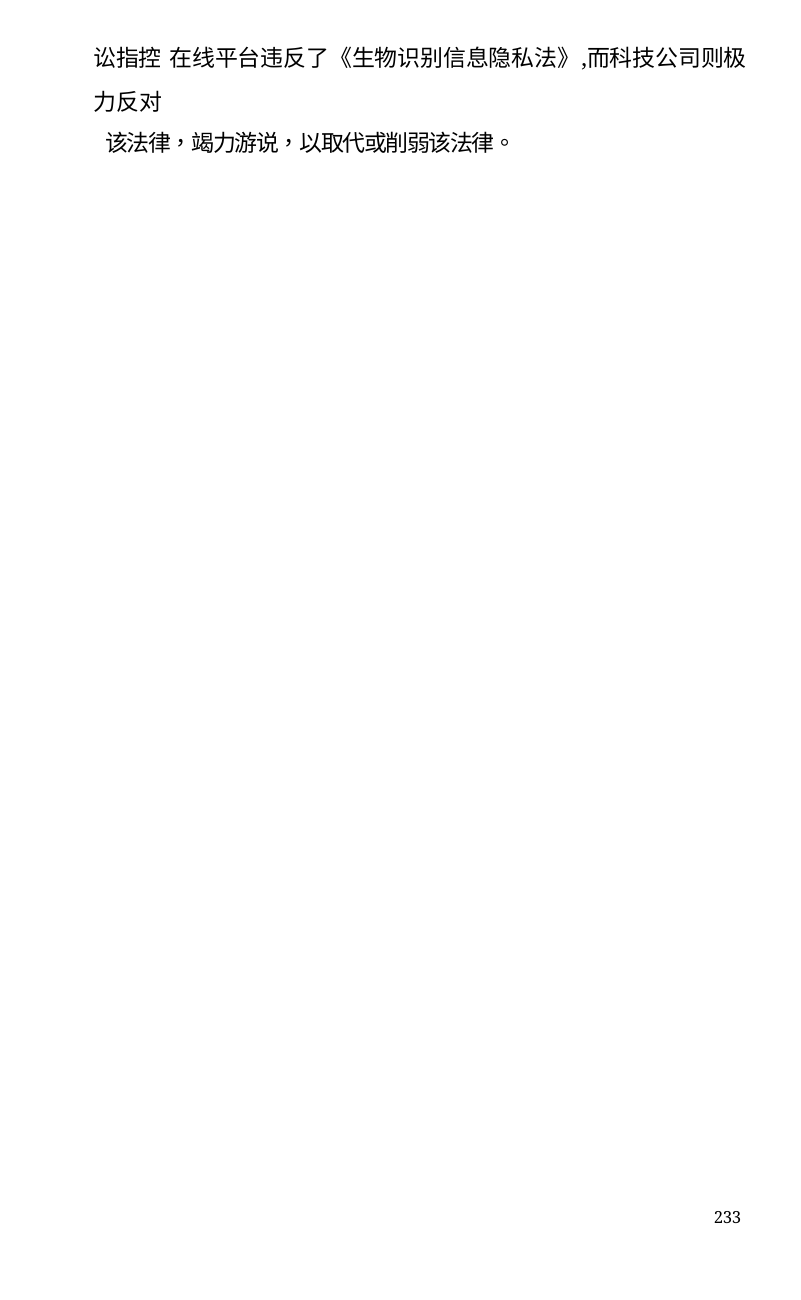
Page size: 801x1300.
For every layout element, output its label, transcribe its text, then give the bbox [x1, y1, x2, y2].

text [94, 42, 747, 117]
text 该法律，竭力游说，以取代或削弱该法律。 [105, 129, 747, 158]
